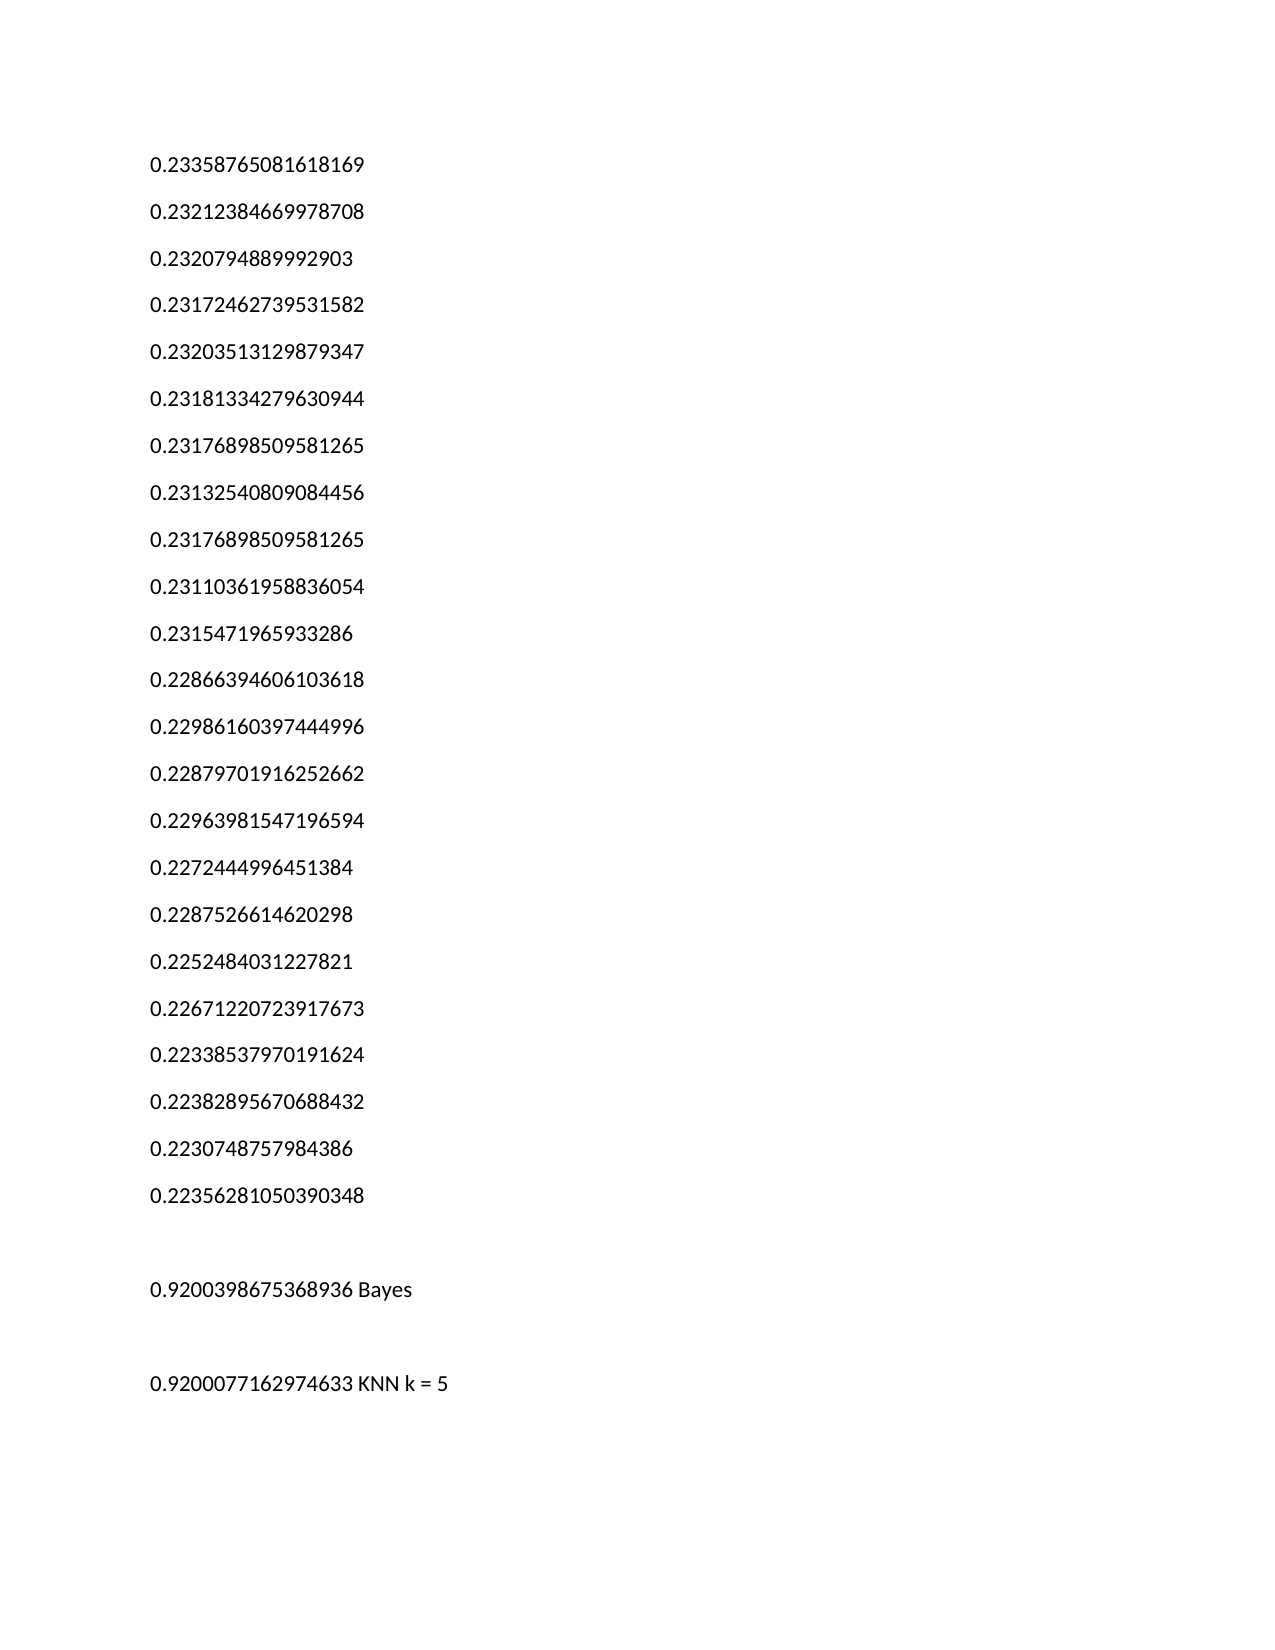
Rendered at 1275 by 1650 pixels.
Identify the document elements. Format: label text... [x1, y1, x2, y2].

text 0.23212384669978708 [150, 197, 1125, 225]
text 0.22866394606103618 [150, 666, 1125, 694]
text 0.23176898509581265 [150, 431, 1125, 459]
text 0.9200077162974633 KNN k = 5 [150, 1369, 1125, 1397]
text 0.2230748757984386 [150, 1134, 1125, 1162]
text 0.23132540809084456 [150, 478, 1125, 506]
text 0.22986160397444996 [150, 712, 1125, 741]
text 0.23358765081618169 [150, 150, 1125, 178]
text 0.22382895670688432 [150, 1087, 1125, 1116]
text 0.23172462739531582 [150, 291, 1125, 319]
text 0.23181334279630944 [150, 384, 1125, 412]
text 0.22356281050390348 [150, 1181, 1125, 1209]
text 0.2252484031227821 [150, 947, 1125, 975]
text 0.2315471965933286 [150, 619, 1125, 647]
text 0.2320794889992903 [150, 244, 1125, 272]
text 0.9200398675368936 Bayes [150, 1275, 1125, 1303]
text 0.22338537970191624 [150, 1041, 1125, 1069]
text 0.22671220723917673 [150, 994, 1125, 1022]
text 0.2272444996451384 [150, 853, 1125, 881]
text 0.22963981547196594 [150, 806, 1125, 834]
text 0.23176898509581265 [150, 525, 1125, 553]
text 0.22879701916252662 [150, 759, 1125, 787]
text 0.23110361958836054 [150, 572, 1125, 600]
text 0.23203513129879347 [150, 337, 1125, 366]
text 0.2287526614620298 [150, 900, 1125, 928]
